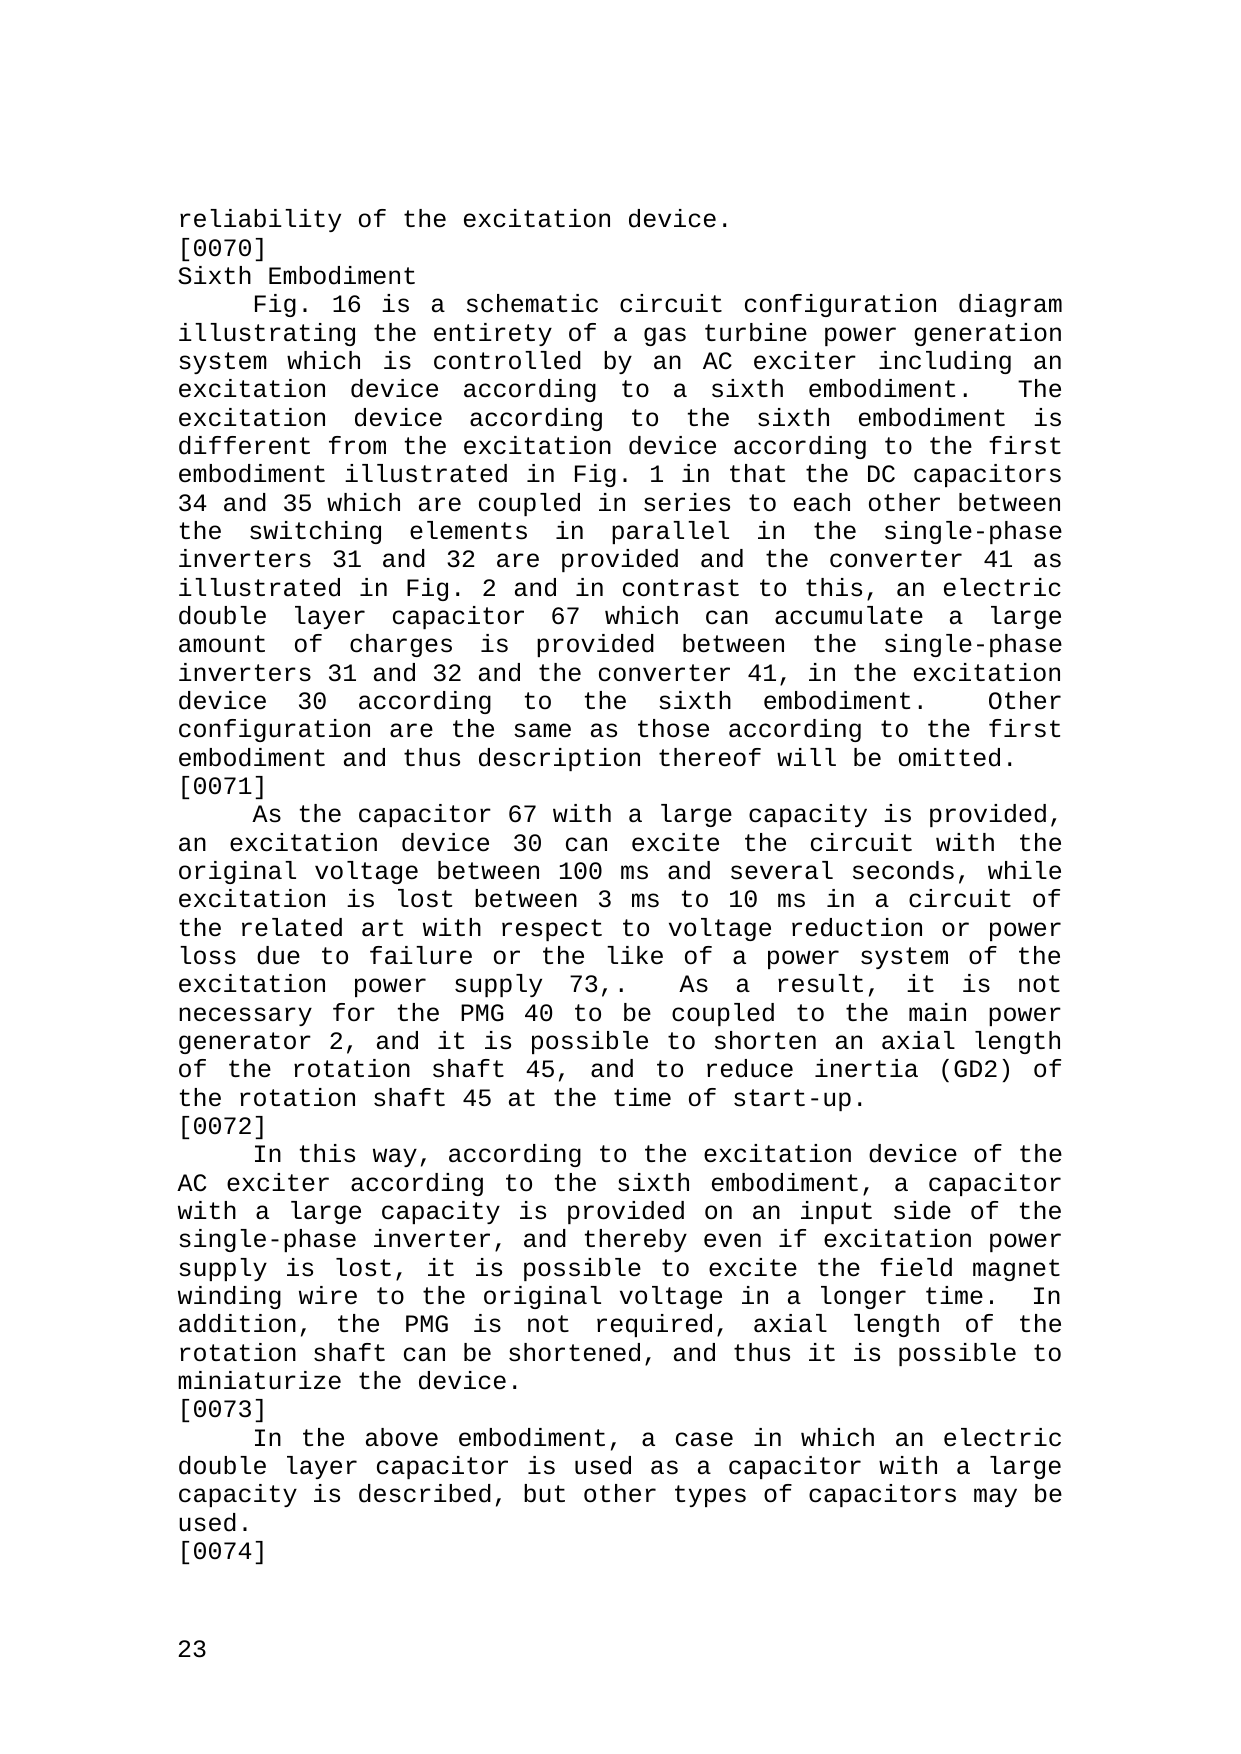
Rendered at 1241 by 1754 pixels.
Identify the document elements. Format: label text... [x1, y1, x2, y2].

text In this way, according to the excitation device of the AC exciter according to the sixth embodiment, a capacitor with a large capacity is provided on an input side of the single-phase inverter, and thereby even if excitation power supply is lost, it is possible to excite the field magnet winding wire to the original voltage in a longer time. In addition, the PMG is not required, axial length of the rotation shaft can be shortened, and thus it is possible to miniaturize the device. [177, 1142, 1063, 1397]
text In the above embodiment, a case in which an electric double layer capacitor is used as a capacitor with a large capacity is described, but other types of capacitors may be used. [177, 1425, 1063, 1538]
text Sixth Embodiment [177, 263, 1063, 292]
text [177, 207, 1063, 235]
text [0070] [177, 235, 1063, 263]
text [0074] [177, 1538, 1063, 1567]
text Fig. 16 is a schematic circuit configuration diagram illustrating the entirety of a gas turbine power generation system which is controlled by an AC exciter including an excitation device according to a sixth embodiment. The excitation device according to the sixth embodiment is different from the excitation device according to the first embodiment illustrated in Fig. 1 in that the DC capacitors 34 and 35 which are coupled in series to each other between the switching elements in parallel in the single-phase inverters 31 and 32 are provided and the converter 41 as illustrated in Fig. 2 and in contrast to this, an electric double layer capacitor 67 which can accumulate a large amount of charges is provided between the single-phase inverters 31 and 32 and the converter 41, in the excitation device 30 according to the sixth embodiment. Other configuration are the same as those according to the first embodiment and thus description thereof will be omitted. [177, 292, 1063, 773]
text As the capacitor 67 with a large capacity is provided, an excitation device 30 can excite the circuit with the original voltage between 100 ms and several seconds, while excitation is lost between 3 ms to 10 ms in a circuit of the related art with respect to voltage reduction or power loss due to failure or the like of a power system of the excitation power supply 73,. As a result, it is not necessary for the PMG 40 to be coupled to the main power generator 2, and it is possible to shorten an axial length of the rotation shaft 45, and to reduce inertia (GD2) of the rotation shaft 45 at the time of start-up. [177, 802, 1063, 1113]
text [0071] [177, 773, 1063, 802]
text [0073] [177, 1397, 1063, 1425]
text [0072] [177, 1113, 1063, 1142]
